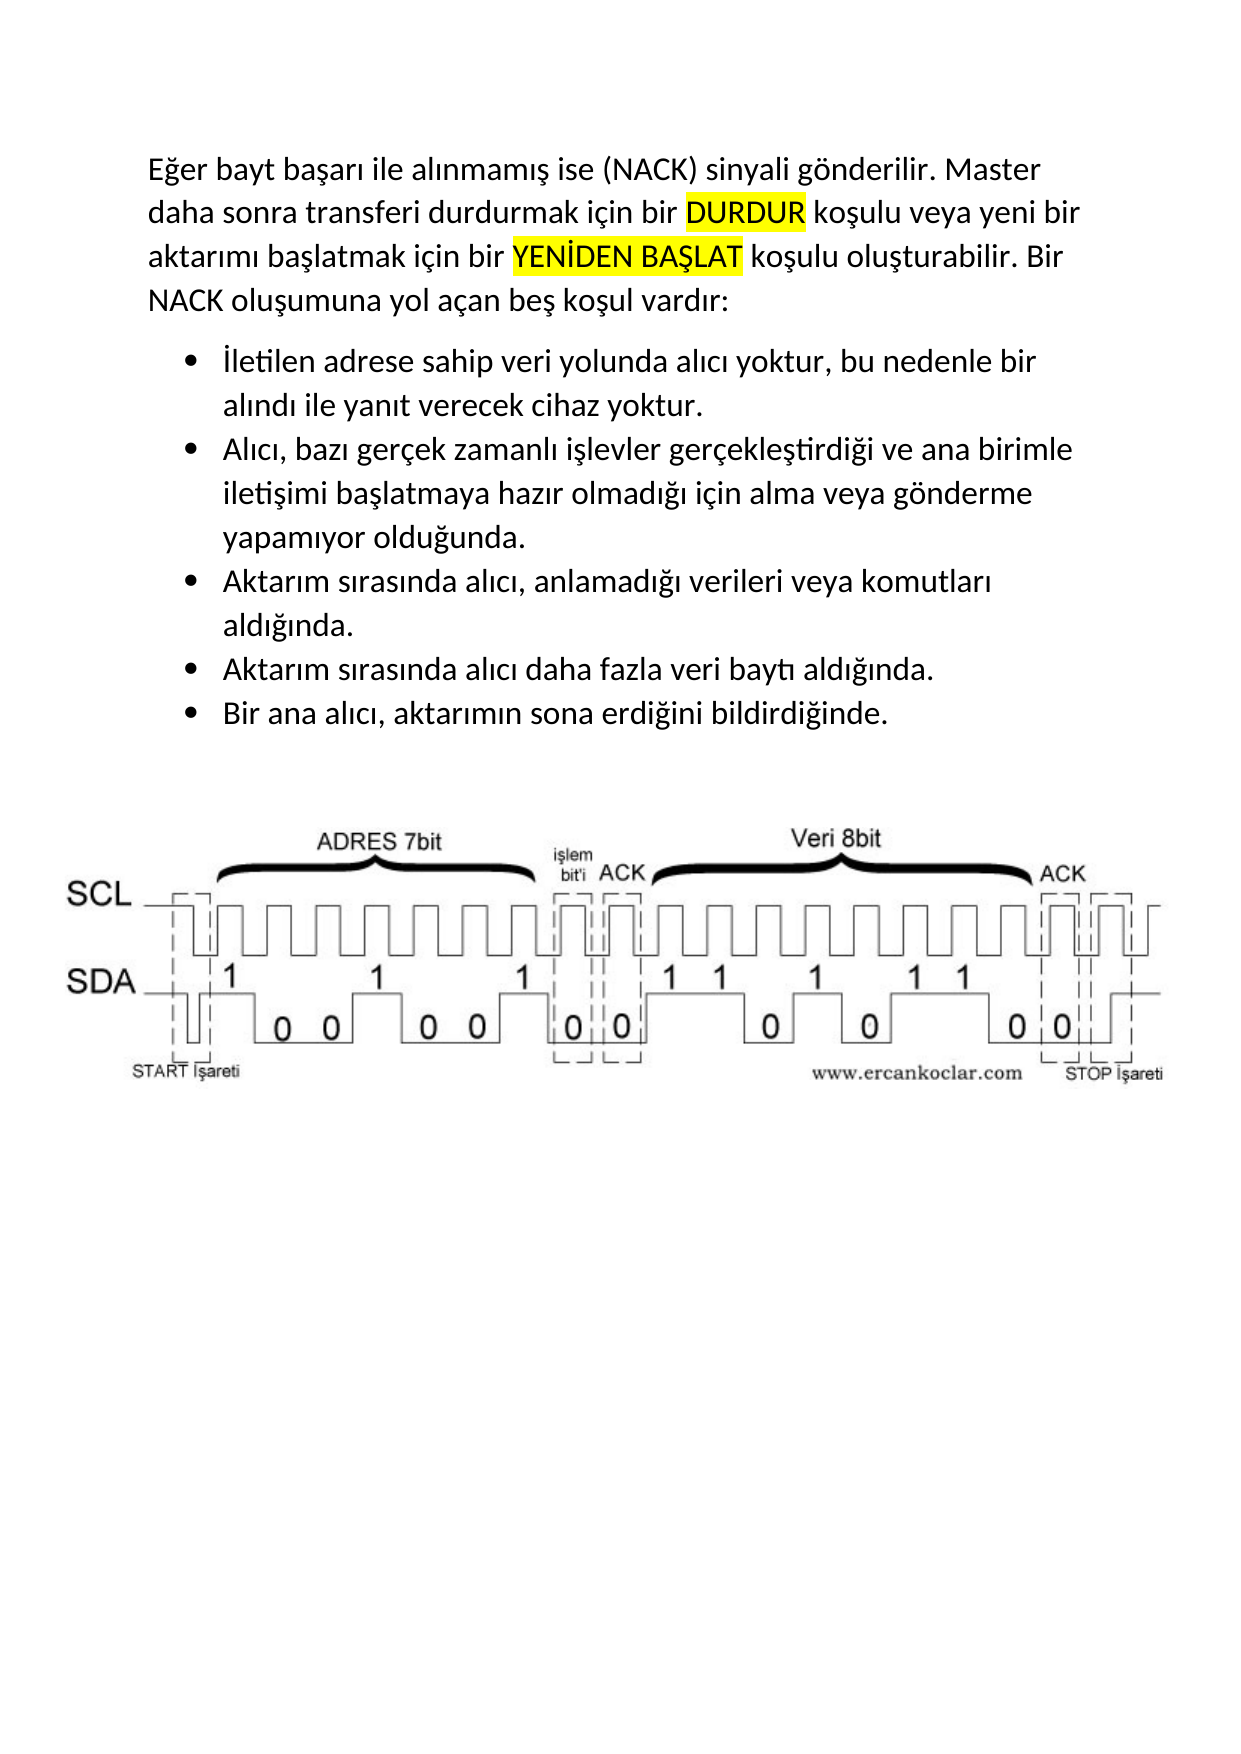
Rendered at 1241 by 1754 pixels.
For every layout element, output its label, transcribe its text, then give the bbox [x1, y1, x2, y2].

list Aktarım sırasında alıcı, anlamadığı verileri veya komutları aldığında. [185, 560, 1093, 644]
picture [64, 827, 1176, 1089]
list Bir ana alıcı, aktarımın sona erdiğini bildirdiğinde. [185, 692, 1093, 732]
list Alıcı, bazı gerçek zamanlı işlevler gerçekleştirdiği ve ana birimle iletişimi başlatmaya hazır olmadığı için alma veya gönderme yapamıyor olduğunda. [185, 428, 1093, 557]
list İletilen adrese sahip veri yolunda alıcı yoktur, bu nedenle bir alındı ile yanıt verecek cihaz yoktur. [185, 340, 1093, 425]
list Aktarım sırasında alıcı daha fazla veri baytı aldığında. [185, 648, 1093, 688]
text Eğer bayt başarı ile alınmamış ise (NACK) sinyali gönderilir. Master daha sonra transferi durdurmak için bir DURDUR koşulu veya yeni bir aktarımı başlatmak için bir YENİDEN BAŞLAT koşulu oluşturabilir. Bir NACK oluşumuna yol açan beş koşul vardır: [148, 148, 1093, 320]
